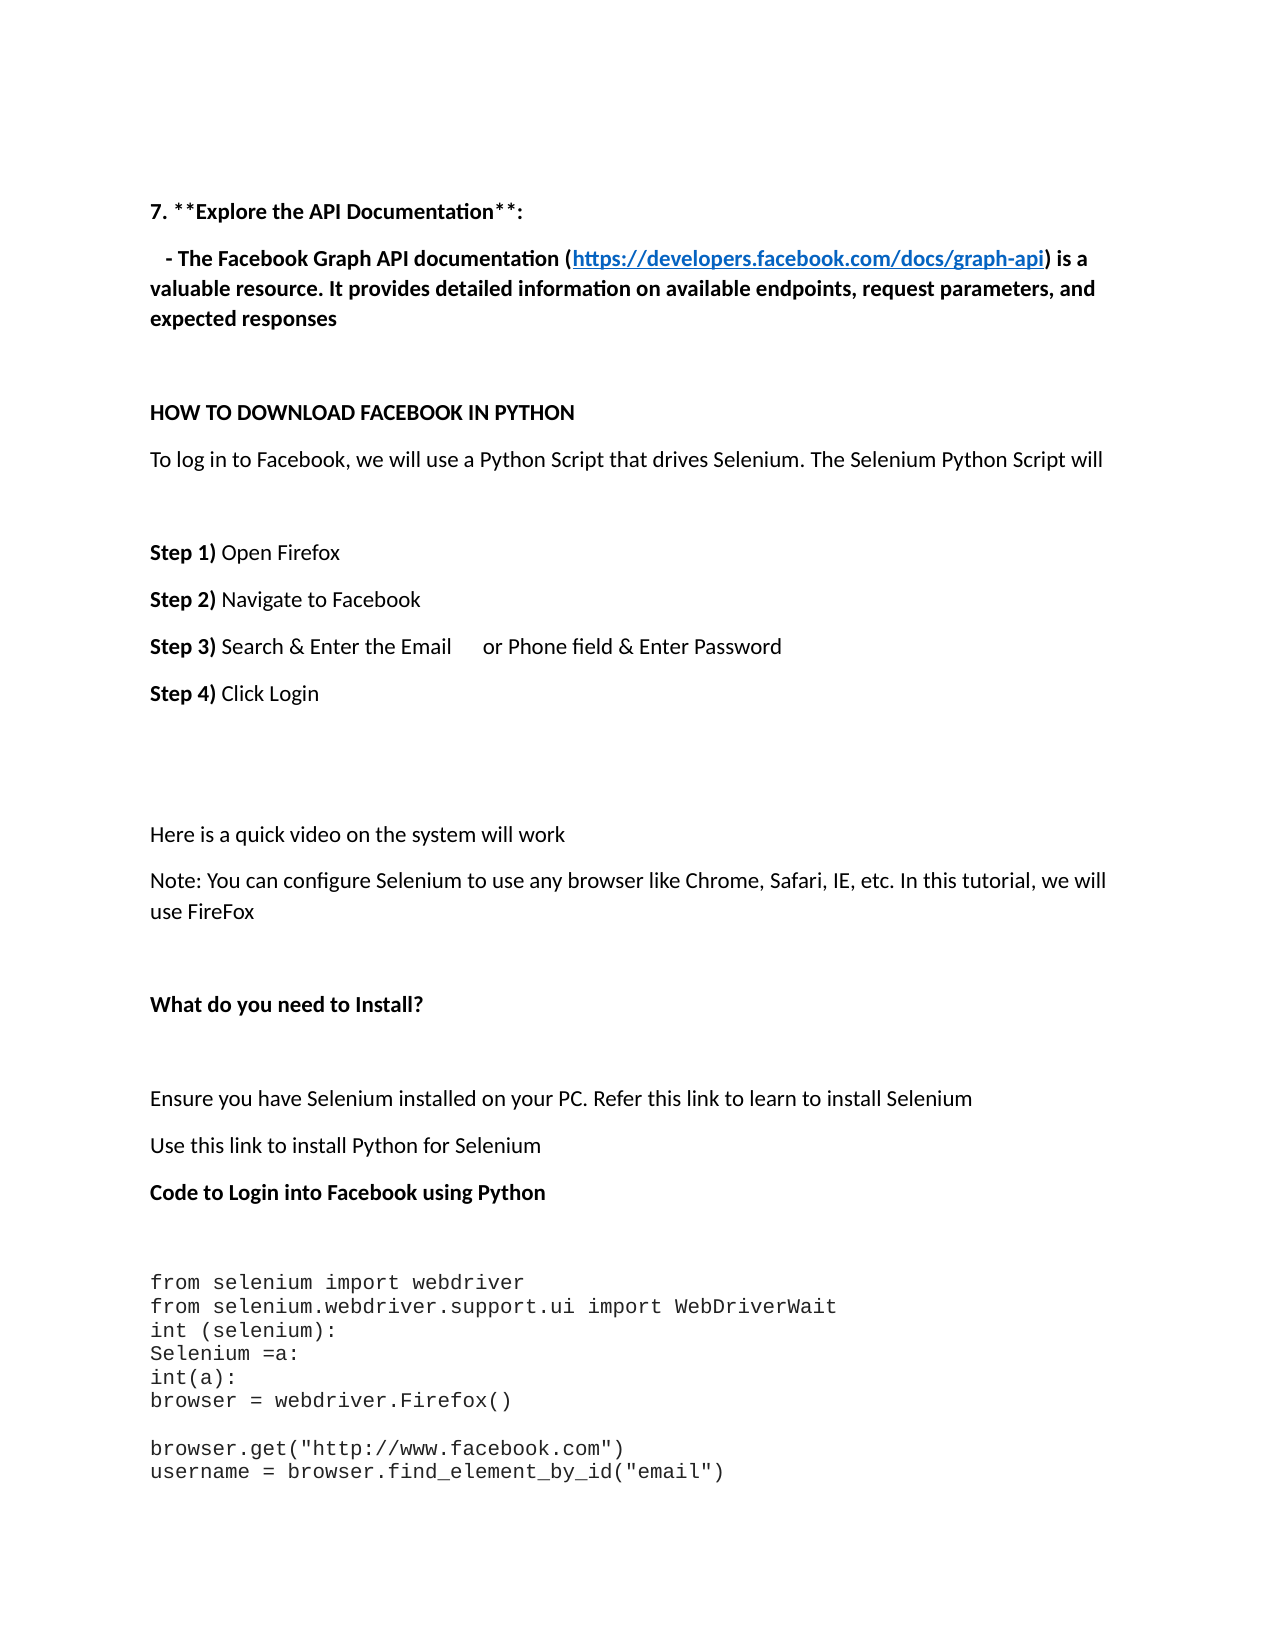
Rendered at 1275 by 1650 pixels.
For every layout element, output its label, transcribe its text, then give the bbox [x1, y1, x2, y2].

text Use this link to install Python for Selenium [150, 1131, 1125, 1159]
text HOW TO DOWNLOAD FACEBOOK IN PYTHON [150, 398, 1125, 426]
text Note: You can configure Selenium to use any browser like Chrome, Safari, IE, etc. In this tutorial, we will use FireFox [150, 867, 1125, 925]
text Code to Login into Facebook using Python [150, 1178, 1125, 1206]
text browser.get("http://www.facebook.com") [150, 1438, 1125, 1461]
text Step 1) Open Firefox [150, 538, 1125, 567]
text Selenium =a: [150, 1343, 1125, 1367]
text To log in to Facebook, we will use a Python Script that drives Selenium. The Selenium Python Script will [150, 445, 1125, 473]
text username = browser.find_element_by_id("email") [150, 1461, 1125, 1485]
text int (selenium): [150, 1319, 1125, 1343]
text Step 2) Navigate to Facebook [150, 585, 1125, 613]
text browser = webdriver.Firefox() [150, 1391, 1125, 1414]
text 7. **Explore the API Documentation**: [150, 197, 1125, 225]
text from selenium import webdriver [150, 1272, 1125, 1296]
text int(a): [150, 1367, 1125, 1391]
text Ensure you have Selenium installed on your PC. Refer this link to learn to install Selenium [150, 1084, 1125, 1112]
text Here is a quick video on the system will work [150, 820, 1125, 848]
text - The Facebook Graph API documentation (https://developers.facebook.com/docs/graph-api) is a valuable resource. It provides detailed information on available endpoints, request parameters, and expected responses [150, 244, 1125, 332]
text from selenium.webdriver.support.ui import WebDriverWait [150, 1296, 1125, 1319]
text What do you need to Install? [150, 991, 1125, 1019]
text Step 4) Click Login [150, 679, 1125, 707]
text Step 3) Search & Enter the Email or Phone field & Enter Password [150, 632, 1125, 660]
